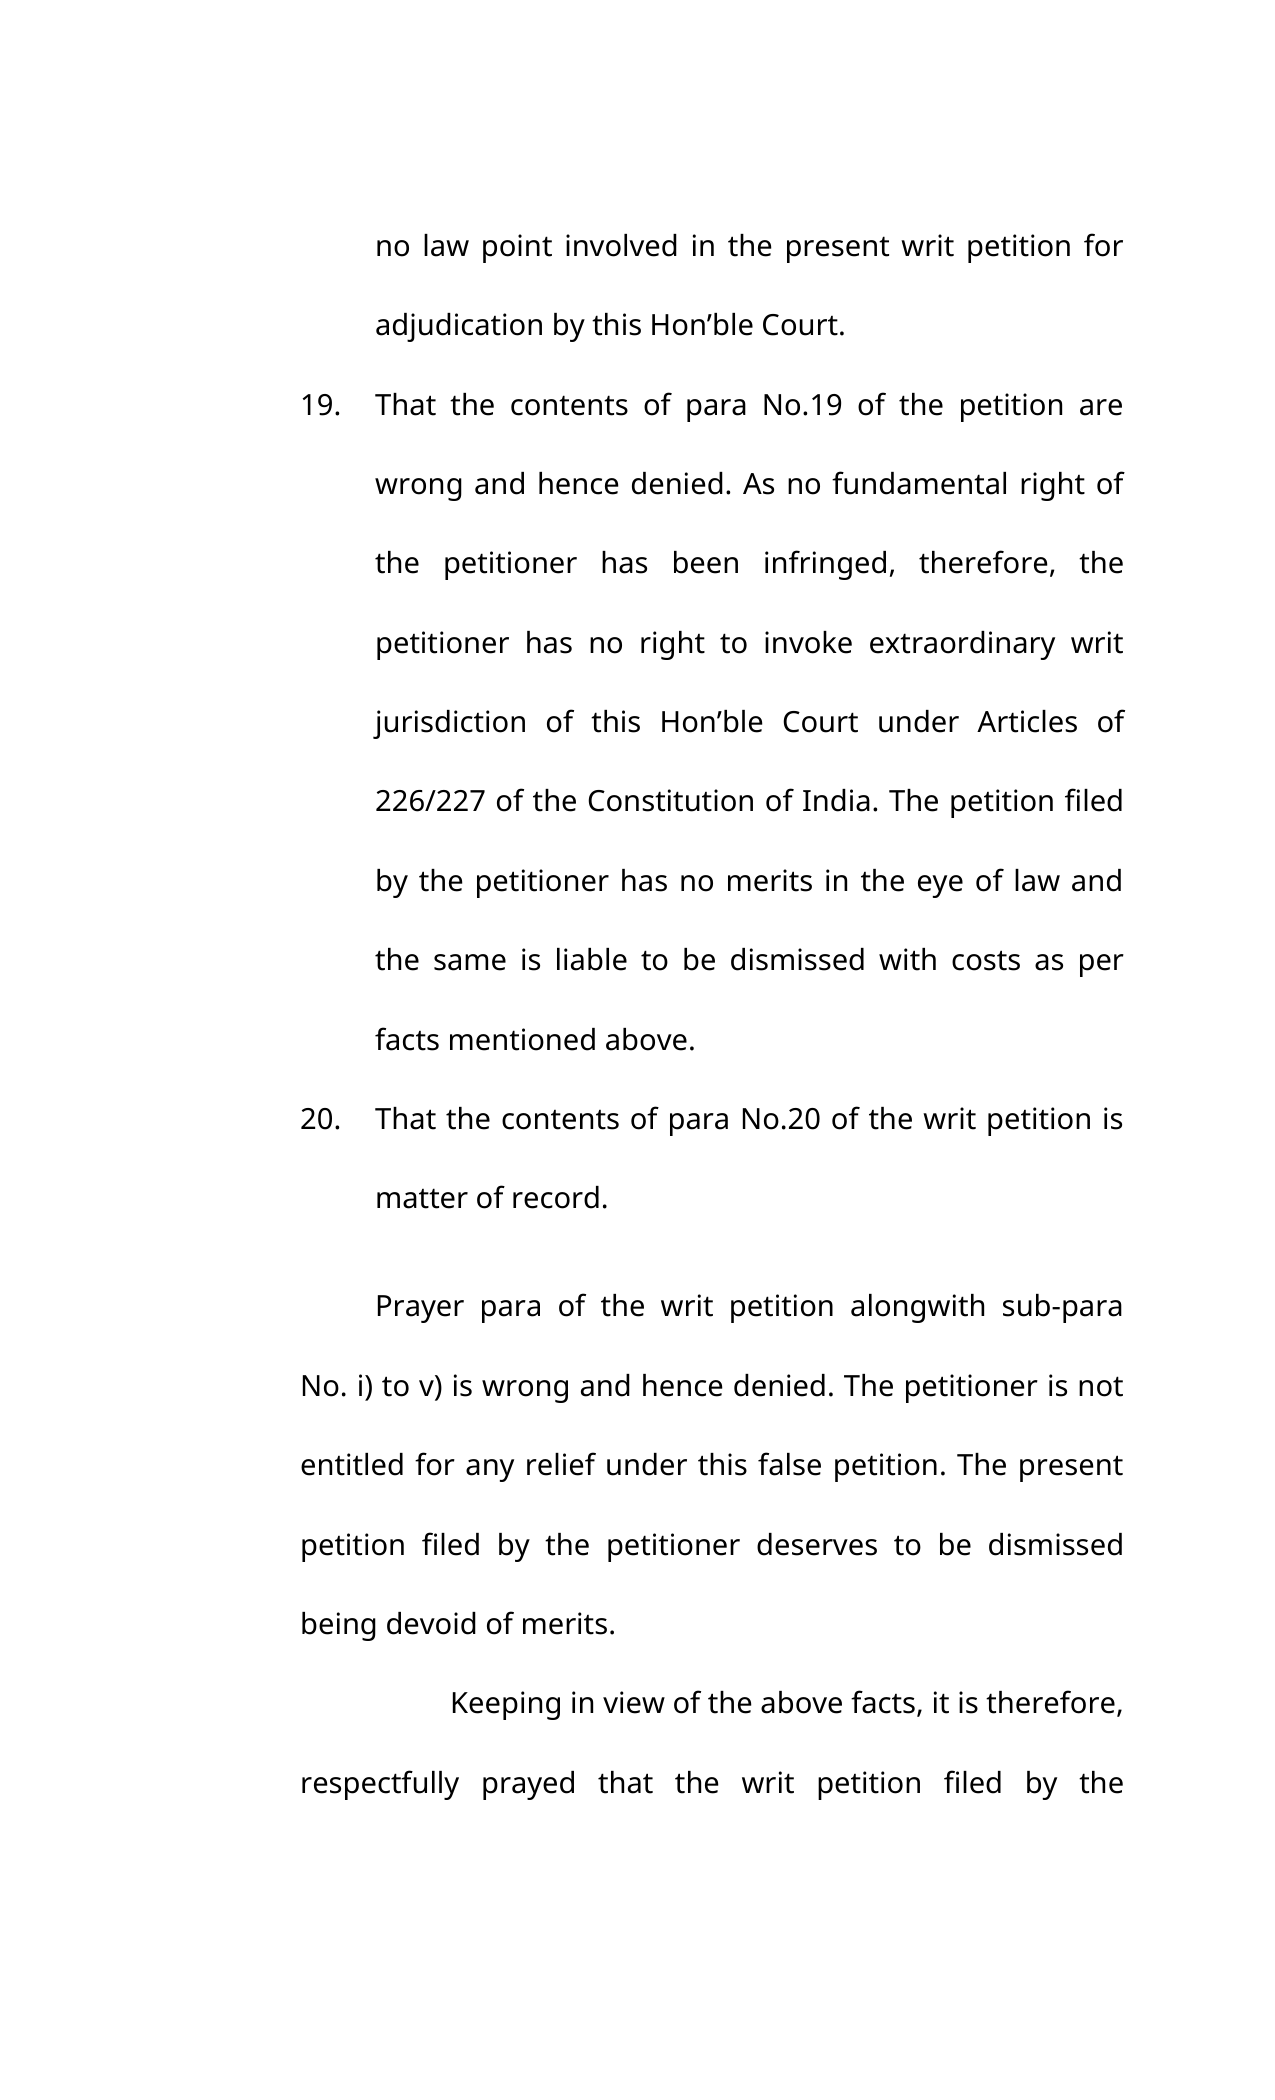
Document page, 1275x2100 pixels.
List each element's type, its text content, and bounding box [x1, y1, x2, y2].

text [300, 1682, 1125, 1802]
text Prayer para of the writ petition alongwith sub-para No. i) to v) is wrong and hence denied. The petitioner is not entitled for any relief under this false petition. The present petition filed by the petitioner deserves to be dismissed being devoid of merits. [300, 1286, 1125, 1643]
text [300, 225, 1125, 344]
text 20. That the contents of para No.20 of the writ petition is matter of record. [300, 1098, 1125, 1217]
text 19. That the contents of para No.19 of the petition are wrong and hence denied. As no fundamental right of the petitioner has been infringed, therefore, the petitioner has no right to invoke extraordinary writ jurisdiction of this Hon’ble Court under Articles of 226/227 of the Constitution of India. The petition filed by the petitioner has no merits in the eye of law and the same is liable to be dismissed with costs as per facts mentioned above. [300, 384, 1125, 1058]
